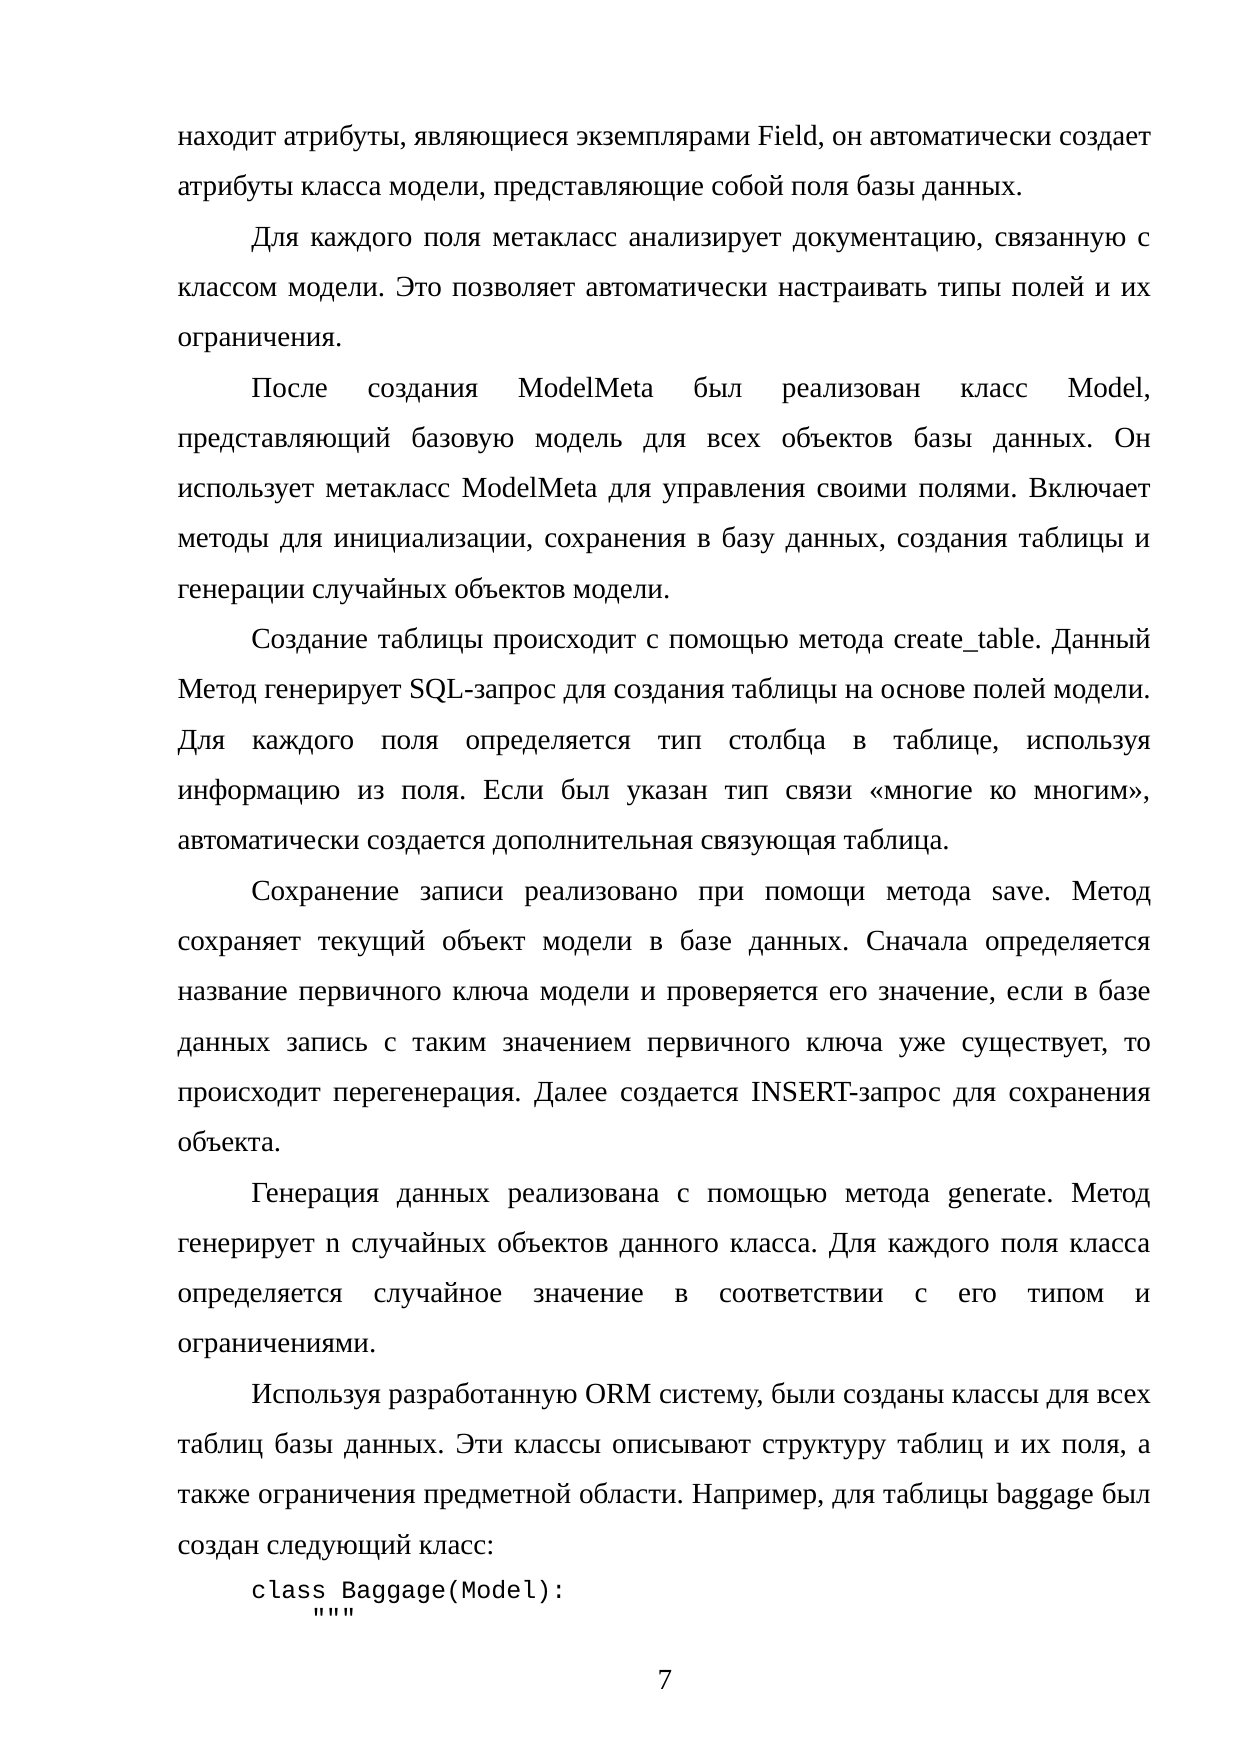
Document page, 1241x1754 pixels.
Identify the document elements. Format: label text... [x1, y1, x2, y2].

text """ [251, 1606, 1152, 1634]
text Сохранение записи реализовано при помощи метода save. Метод сохраняет текущий объект модели в базе данных. Сначала определяется название первичного ключа модели и проверяется его значение, если в базе данных запись с таким значением первичного ключа уже существует, то происходит перегенерация. Далее создается INSERT-запрос для сохранения объекта. [177, 873, 1152, 1158]
text Создание таблицы происходит с помощью метода create_table. Данный Метод генерирует SQL-запрос для создания таблицы на основе полей модели. Для каждого поля определяется тип столбца в таблице, используя информацию из поля. Если был указан тип связи «многие ко многим», автоматически создается дополнительная связующая таблица. [177, 621, 1152, 856]
text class Baggage(Model): [251, 1577, 1152, 1606]
text Используя разработанную ORM систему, были созданы классы для всех таблиц базы данных. Эти классы описывают структуру таблиц и их поля, а также ограничения предметной области. Например, для таблицы baggage был создан следующий класс: [177, 1376, 1152, 1560]
text После создания ModelMeta был реализован класс Model, представляющий базовую модель для всех объектов базы данных. Он использует метакласс ModelMeta для управления своими полями. Включает методы для инициализации, сохранения в базу данных, создания таблицы и генерации случайных объектов модели. [177, 370, 1152, 604]
text Генерация данных реализована с помощью метода generate. Метод генерирует n случайных объектов данного класса. Для каждого поля класса определяется случайное значение в соответствии с его типом и ограничениями. [177, 1175, 1152, 1359]
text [177, 118, 1152, 202]
text Для каждого поля метакласс анализирует документацию, связанную с классом модели. Это позволяет автоматически настраивать типы полей и их ограничения. [177, 219, 1152, 353]
